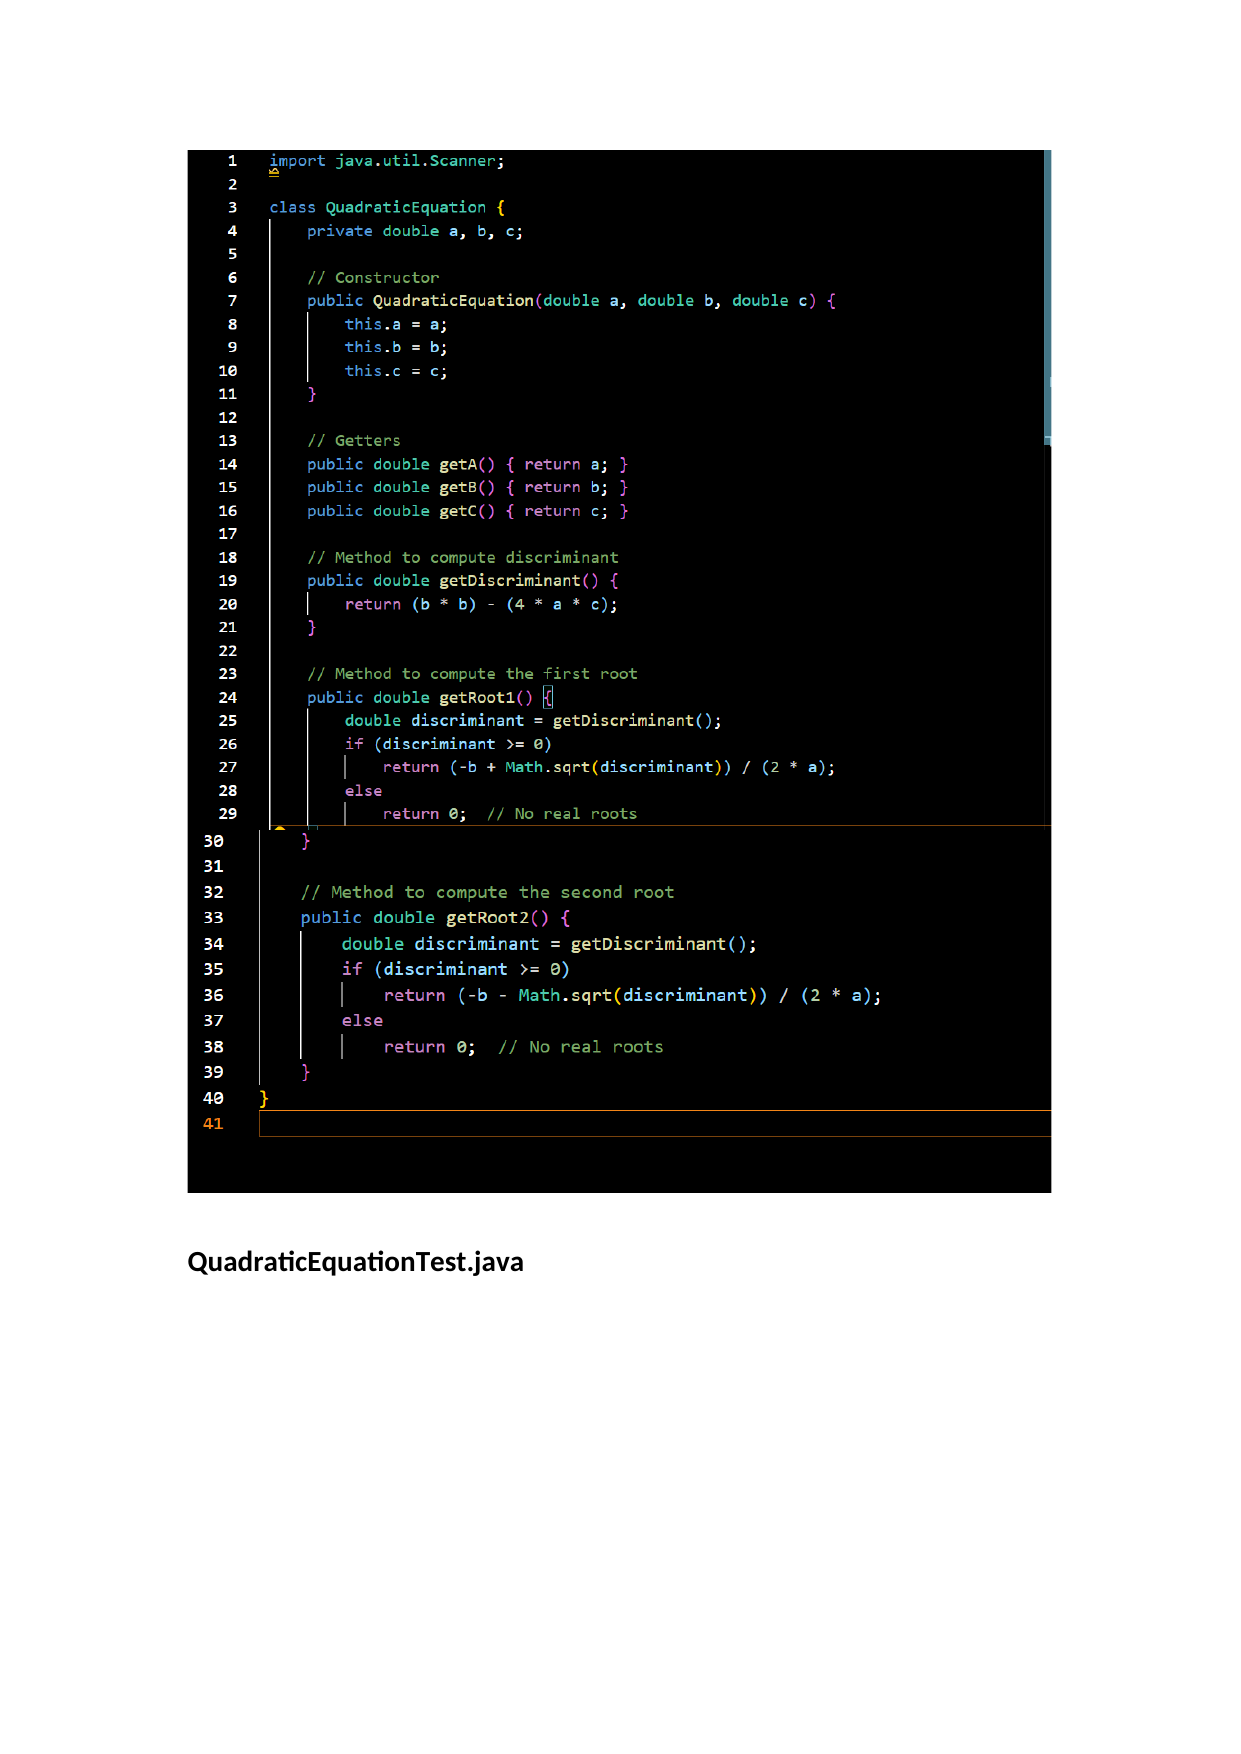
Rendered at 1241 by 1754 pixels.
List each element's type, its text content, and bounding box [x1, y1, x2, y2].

text QuadraticEquationTest.java [187, 1243, 1053, 1279]
picture [187, 150, 1052, 1193]
